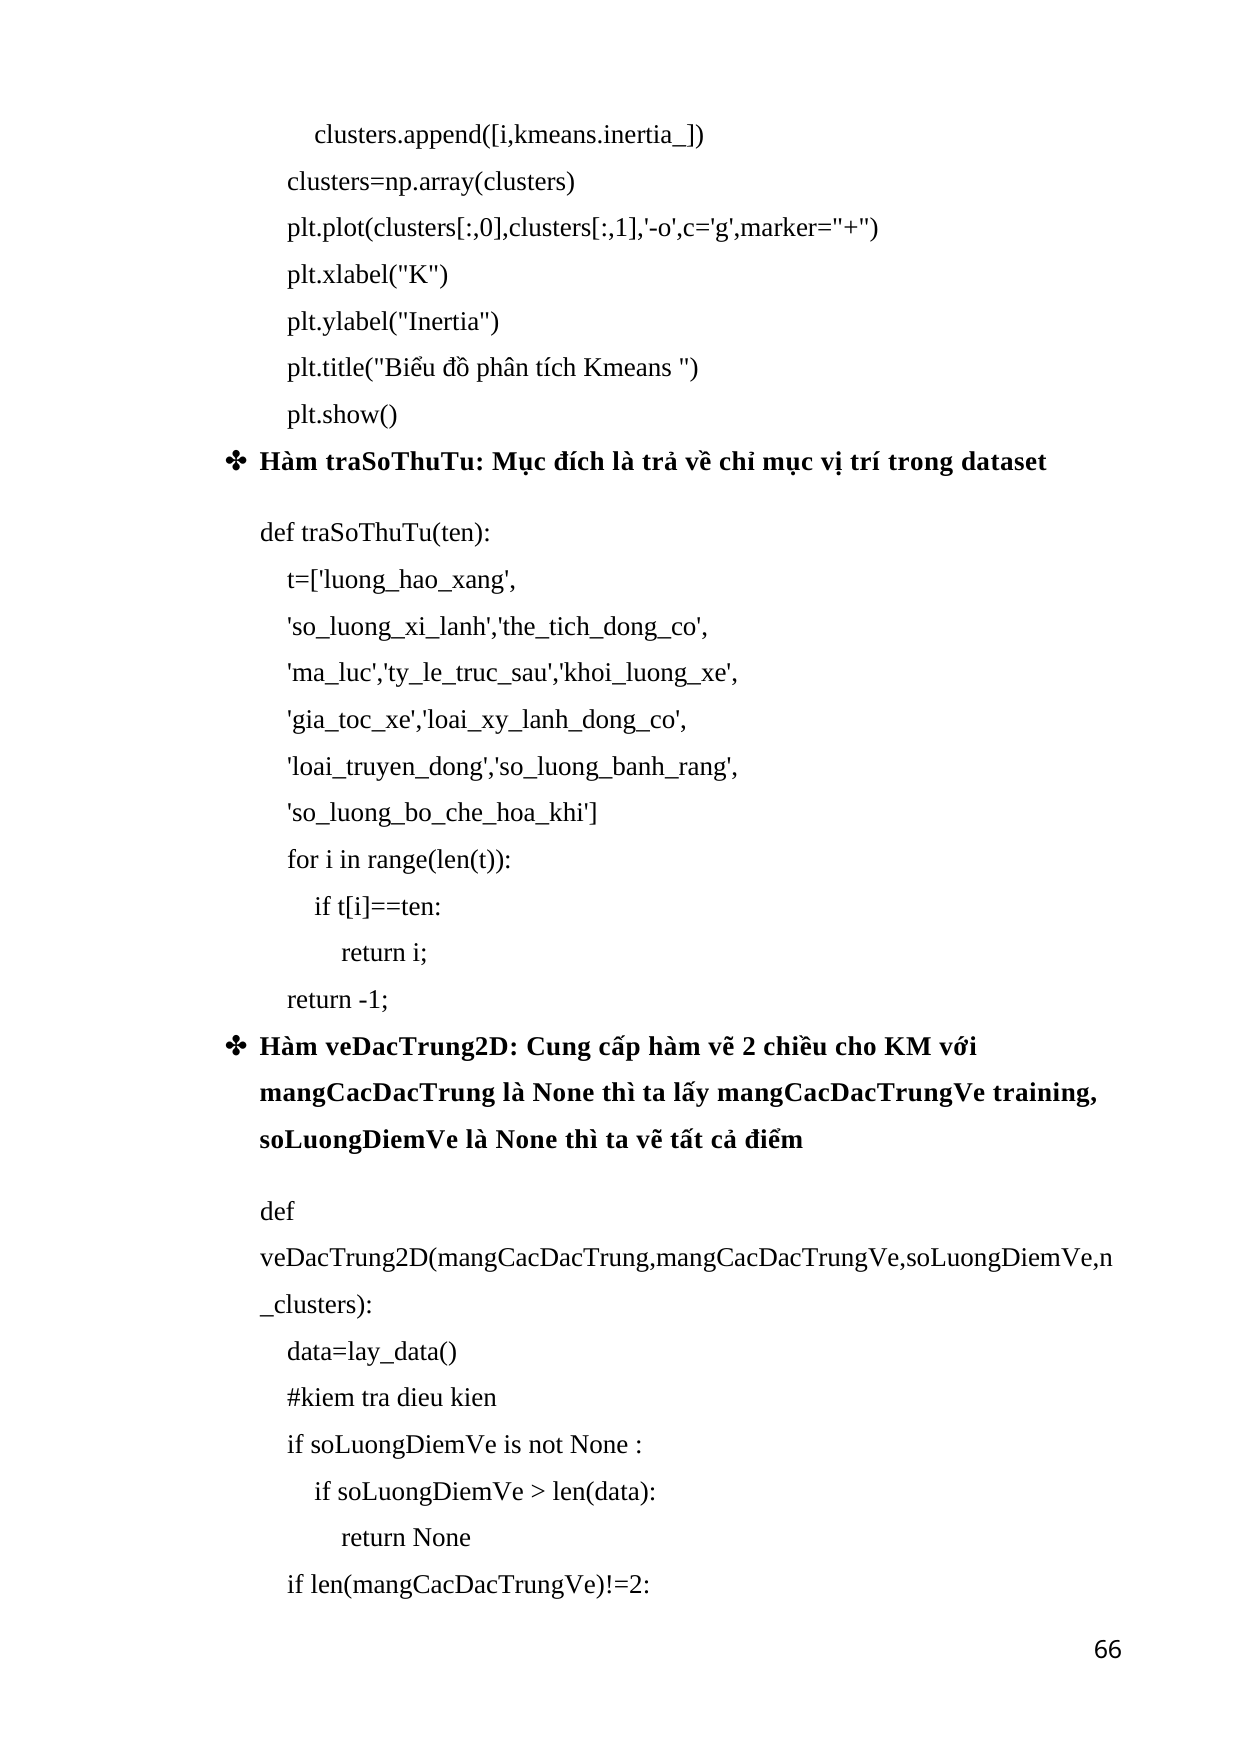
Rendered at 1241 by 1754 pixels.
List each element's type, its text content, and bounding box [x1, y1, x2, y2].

text t=['luong_hao_xang', [260, 563, 1122, 594]
text plt.ylabel("Inertia") [260, 305, 1122, 336]
subtitle Hàm veDacTrung2D: Cung cấp hàm vẽ 2 chiều cho KM với mangCacDacTrung là None thì ta lấy mangCacDacTrungVe training, soLuongDiemVe là None thì ta vẽ tất cả điểm [224, 1030, 1122, 1154]
text plt.xlabel("K") [260, 258, 1122, 289]
text return -1; [260, 983, 1122, 1014]
text return None [260, 1521, 1122, 1553]
text return i; [260, 936, 1122, 968]
text data=lay_data() [260, 1335, 1122, 1366]
text clusters.append([i,kmeans.inertia_]) [260, 118, 1122, 149]
text 'so_luong_bo_che_hoa_khi'] [260, 796, 1122, 828]
text if len(mangCacDacTrungVe)!=2: [260, 1568, 1122, 1599]
text if soLuongDiemVe > len(data): [260, 1475, 1122, 1506]
text 'gia_toc_xe','loai_xy_lanh_dong_co', [260, 703, 1122, 734]
text for i in range(len(t)): [260, 843, 1122, 874]
text 'so_luong_xi_lanh','the_tich_dong_co', [260, 610, 1122, 641]
text plt.plot(clusters[:,0],clusters[:,1],'-o',c='g',marker="+") [260, 211, 1122, 243]
text #kiem tra dieu kien [260, 1381, 1122, 1413]
text plt.title("Biểu đồ phân tích Kmeans ") [260, 351, 1122, 383]
text plt.show() [260, 398, 1122, 429]
text clusters=np.array(clusters) [260, 165, 1122, 196]
text if soLuongDiemVe is not None : [260, 1428, 1122, 1459]
text if t[i]==ten: [260, 890, 1122, 921]
text 'ma_luc','ty_le_truc_sau','khoi_luong_xe', [260, 656, 1122, 688]
text def veDacTrung2D(mangCacDacTrung,mangCacDacTrungVe,soLuongDiemVe,n_clusters): [260, 1195, 1122, 1319]
subtitle Hàm traSoThuTu: Mục đích là trả về chỉ mục vị trí trong dataset [224, 445, 1122, 476]
text def traSoThuTu(ten): [260, 516, 1122, 548]
text 'loai_truyen_dong','so_luong_banh_rang', [260, 750, 1122, 781]
